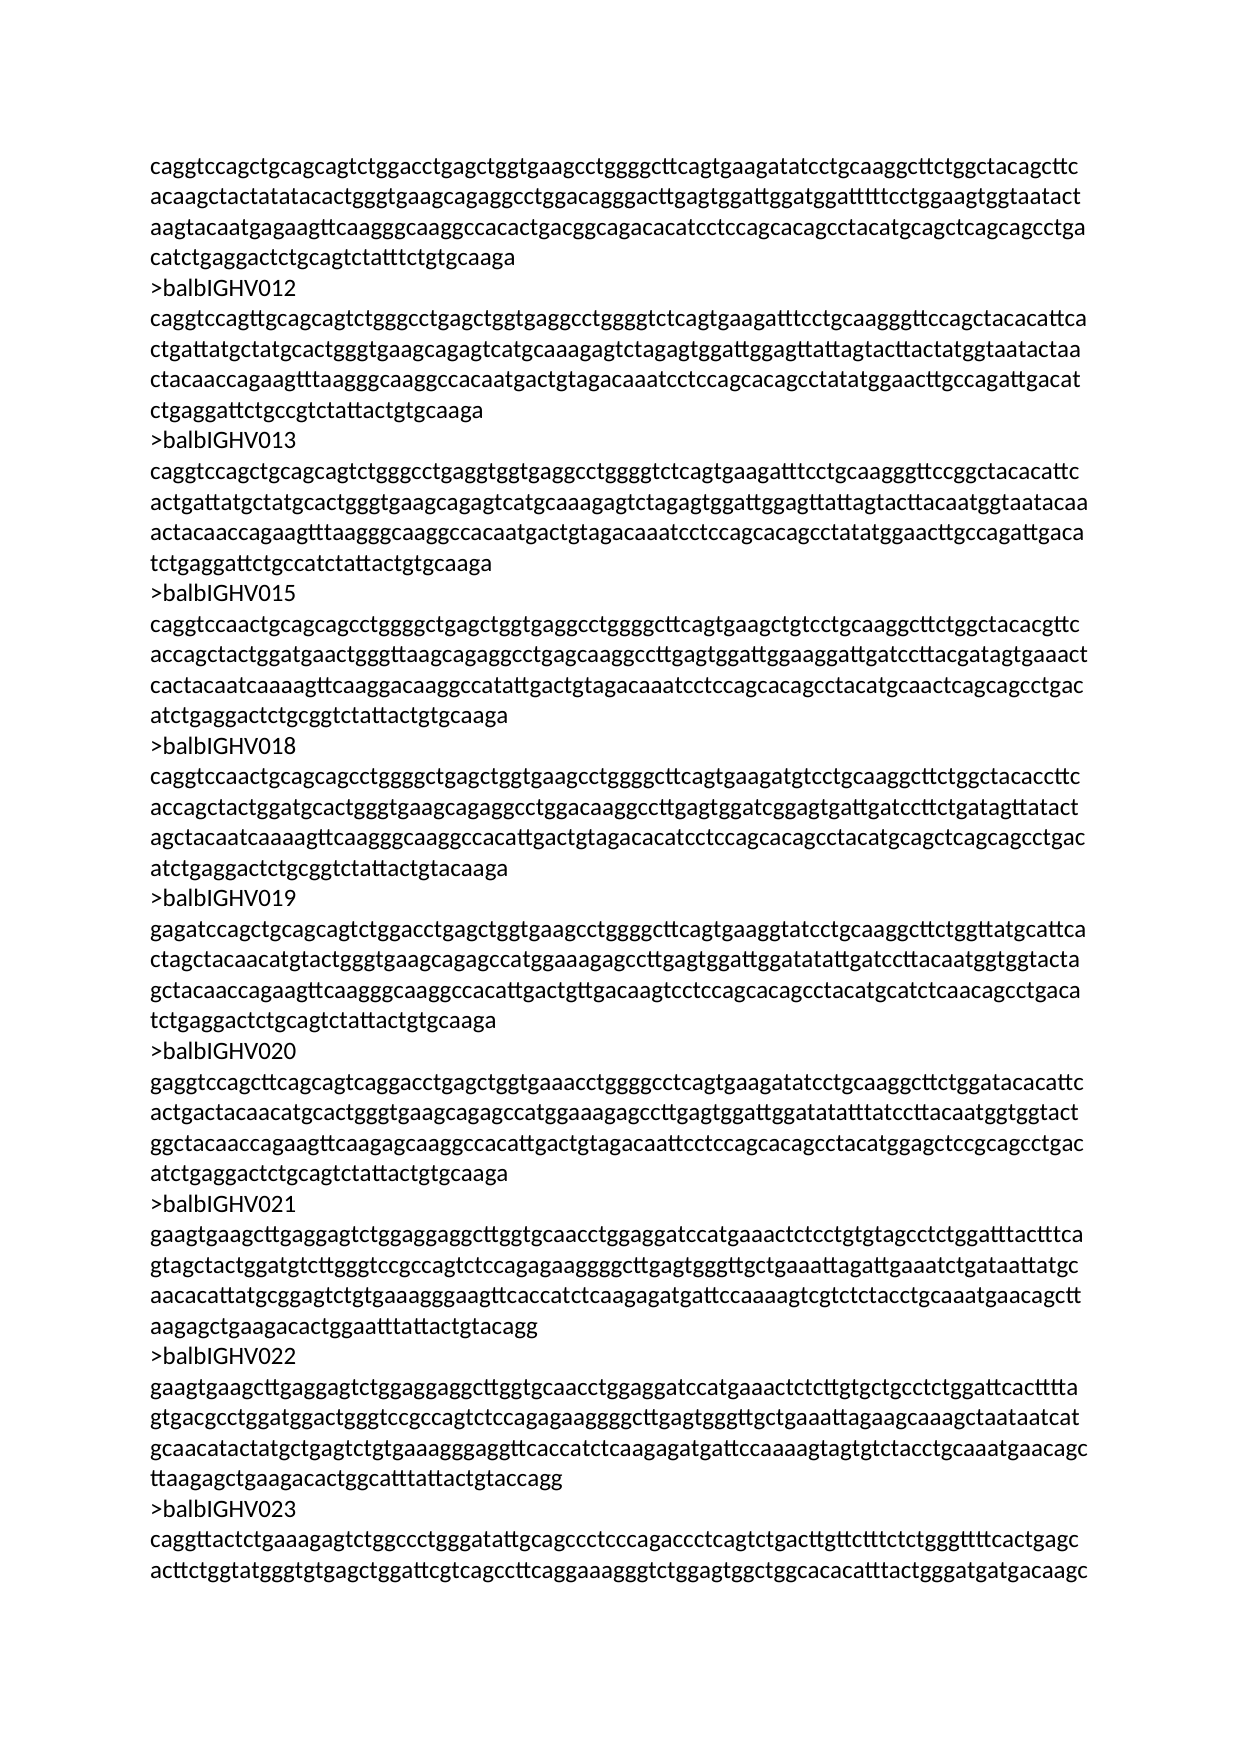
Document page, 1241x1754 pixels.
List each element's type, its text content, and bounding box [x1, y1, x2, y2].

text >balbIGHV019 [150, 882, 1090, 913]
text >balbIGHV020 [150, 1035, 1090, 1066]
text >balbIGHV015 [150, 577, 1090, 608]
text gagatccagctgcagcagtctggacctgagctggtgaagcctggggcttcagtgaaggtatcctgcaaggcttctggttatgcattcactagctacaacatgtactgggtgaagcagagccatggaaagagccttgagtggattggatatattgatccttacaatggtggtactagctacaaccagaagttcaagggcaaggccacattgactgttgacaagtcctccagcacagcctacatgcatctcaacagcctgacatctgaggactctgcagtctattactgtgcaaga [150, 913, 1090, 1035]
text caggtccagttgcagcagtctgggcctgagctggtgaggcctggggtctcagtgaagatttcctgcaagggttccagctacacattcactgattatgctatgcactgggtgaagcagagtcatgcaaagagtctagagtggattggagttattagtacttactatggtaatactaactacaaccagaagtttaagggcaaggccacaatgactgtagacaaatcctccagcacagcctatatggaacttgccagattgacatctgaggattctgccgtctattactgtgcaaga [150, 303, 1090, 425]
text gaagtgaagcttgaggagtctggaggaggcttggtgcaacctggaggatccatgaaactctcttgtgctgcctctggattcacttttagtgacgcctggatggactgggtccgccagtctccagagaaggggcttgagtgggttgctgaaattagaagcaaagctaataatcatgcaacatactatgctgagtctgtgaaagggaggttcaccatctcaagagatgattccaaaagtagtgtctacctgcaaatgaacagcttaagagctgaagacactggcatttattactgtaccagg [150, 1371, 1090, 1493]
text >balbIGHV021 [150, 1188, 1090, 1218]
text >balbIGHV013 [150, 425, 1090, 455]
text caggtccagctgcagcagtctgggcctgaggtggtgaggcctggggtctcagtgaagatttcctgcaagggttccggctacacattcactgattatgctatgcactgggtgaagcagagtcatgcaaagagtctagagtggattggagttattagtacttacaatggtaatacaaactacaaccagaagtttaagggcaaggccacaatgactgtagacaaatcctccagcacagcctatatggaacttgccagattgacatctgaggattctgccatctattactgtgcaaga [150, 455, 1090, 577]
text >balbIGHV012 [150, 272, 1090, 303]
text >balbIGHV022 [150, 1340, 1090, 1371]
text >balbIGHV018 [150, 730, 1090, 760]
text caggtccaactgcagcagcctggggctgagctggtgaggcctggggcttcagtgaagctgtcctgcaaggcttctggctacacgttcaccagctactggatgaactgggttaagcagaggcctgagcaaggccttgagtggattggaaggattgatccttacgatagtgaaactcactacaatcaaaagttcaaggacaaggccatattgactgtagacaaatcctccagcacagcctacatgcaactcagcagcctgacatctgaggactctgcggtctattactgtgcaaga [150, 608, 1090, 730]
text caggtccagctgcagcagtctggacctgagctggtgaagcctggggcttcagtgaagatatcctgcaaggcttctggctacagcttcacaagctactatatacactgggtgaagcagaggcctggacagggacttgagtggattggatggatttttcctggaagtggtaatactaagtacaatgagaagttcaagggcaaggccacactgacggcagacacatcctccagcacagcctacatgcagctcagcagcctgacatctgaggactctgcagtctatttctgtgcaaga [150, 150, 1090, 272]
text >balbIGHV023 [150, 1493, 1090, 1523]
text gaagtgaagcttgaggagtctggaggaggcttggtgcaacctggaggatccatgaaactctcctgtgtagcctctggatttactttcagtagctactggatgtcttgggtccgccagtctccagagaaggggcttgagtgggttgctgaaattagattgaaatctgataattatgcaacacattatgcggagtctgtgaaagggaagttcaccatctcaagagatgattccaaaagtcgtctctacctgcaaatgaacagcttaagagctgaagacactggaatttattactgtacagg [150, 1218, 1090, 1340]
text gaggtccagcttcagcagtcaggacctgagctggtgaaacctggggcctcagtgaagatatcctgcaaggcttctggatacacattcactgactacaacatgcactgggtgaagcagagccatggaaagagccttgagtggattggatatatttatccttacaatggtggtactggctacaaccagaagttcaagagcaaggccacattgactgtagacaattcctccagcacagcctacatggagctccgcagcctgacatctgaggactctgcagtctattactgtgcaaga [150, 1066, 1090, 1188]
text caggtccaactgcagcagcctggggctgagctggtgaagcctggggcttcagtgaagatgtcctgcaaggcttctggctacaccttcaccagctactggatgcactgggtgaagcagaggcctggacaaggccttgagtggatcggagtgattgatccttctgatagttatactagctacaatcaaaagttcaagggcaaggccacattgactgtagacacatcctccagcacagcctacatgcagctcagcagcctgacatctgaggactctgcggtctattactgtacaaga [150, 760, 1090, 882]
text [150, 1523, 1090, 1584]
